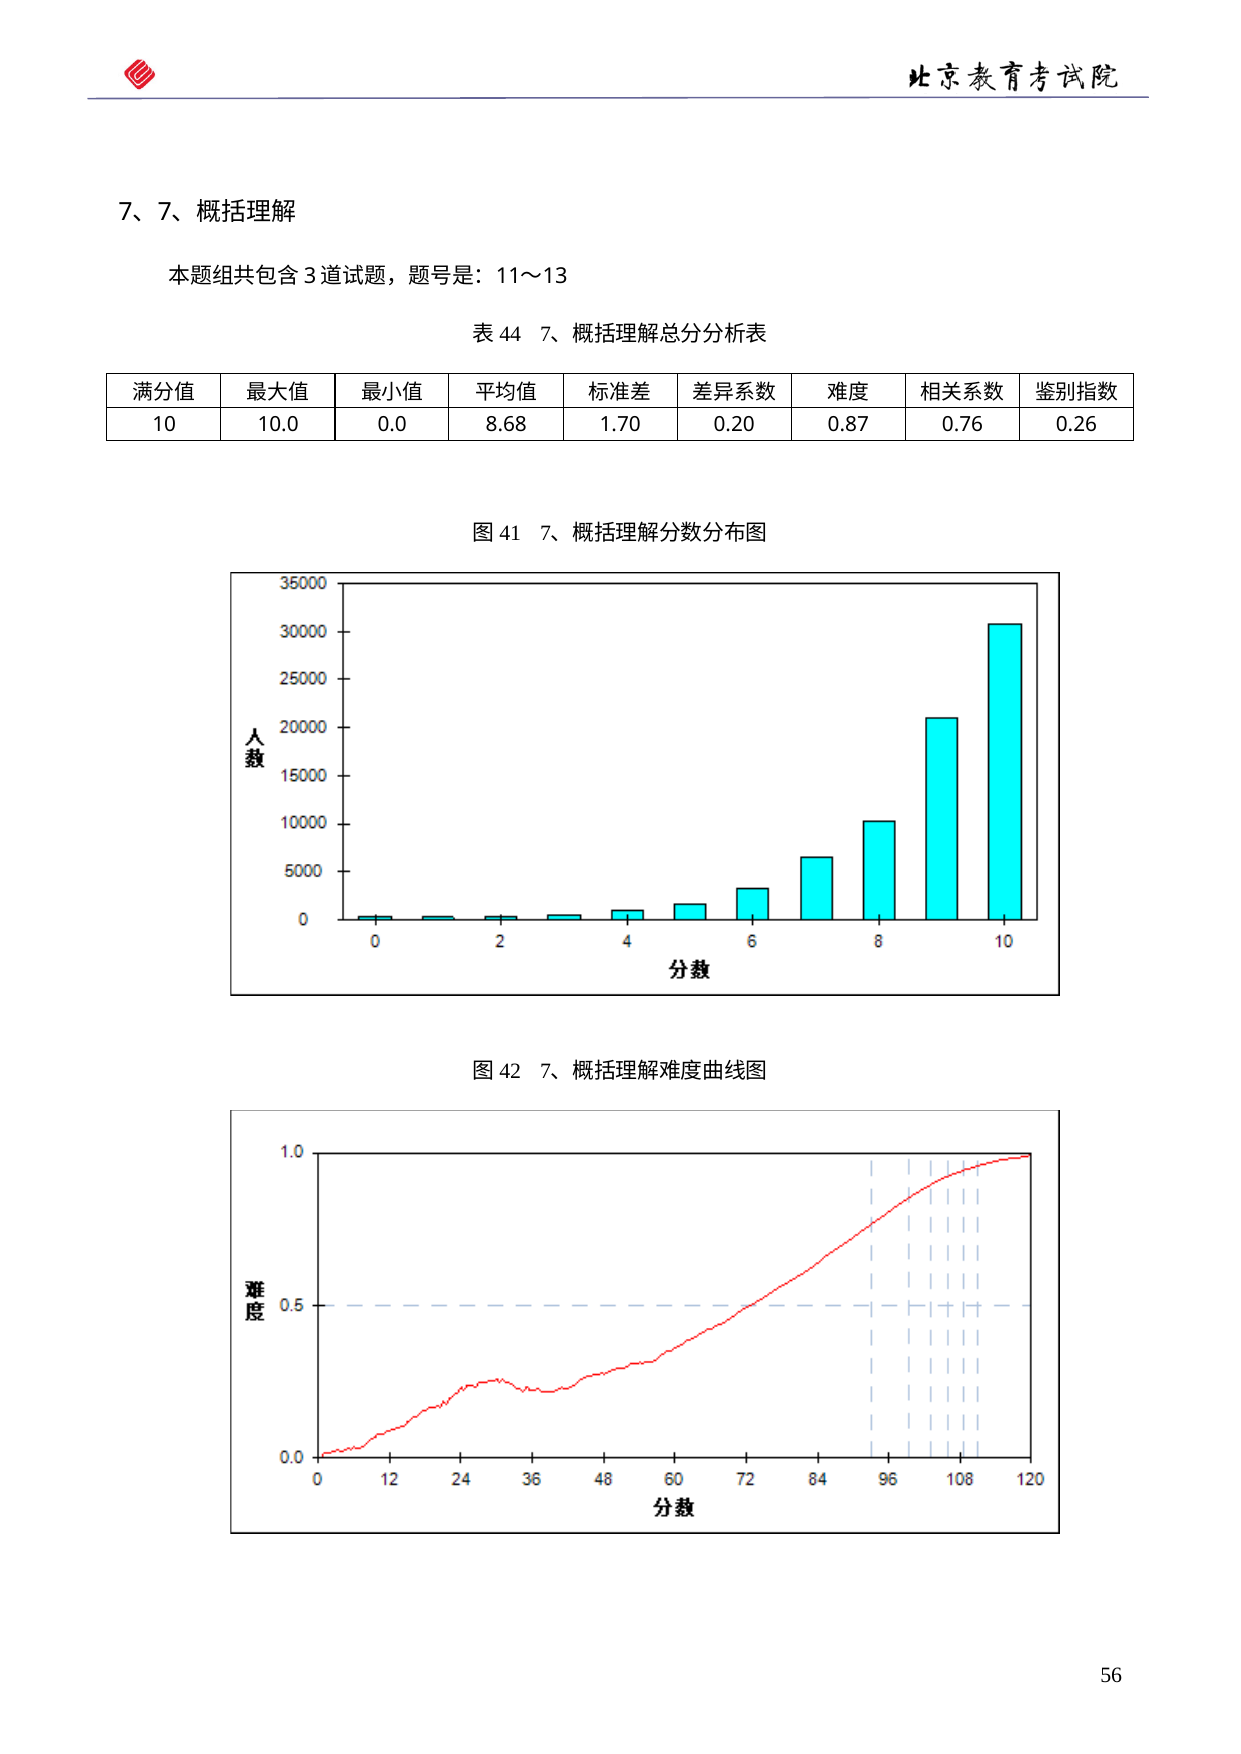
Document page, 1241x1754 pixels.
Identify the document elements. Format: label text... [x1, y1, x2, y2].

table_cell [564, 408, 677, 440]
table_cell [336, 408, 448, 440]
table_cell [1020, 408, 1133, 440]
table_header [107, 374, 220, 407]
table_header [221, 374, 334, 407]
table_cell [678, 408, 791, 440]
picture [230, 1110, 1060, 1534]
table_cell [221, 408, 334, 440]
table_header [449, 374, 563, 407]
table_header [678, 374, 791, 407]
text 本题组共包含3道试题，题号是：11～13 [168, 258, 1122, 291]
picture [909, 56, 1123, 94]
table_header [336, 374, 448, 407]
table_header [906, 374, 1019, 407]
title 7、概括理解 [118, 177, 1122, 242]
picture [230, 572, 1060, 996]
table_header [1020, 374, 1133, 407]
text 图 41 7、概括理解分数分布图 [118, 515, 1122, 547]
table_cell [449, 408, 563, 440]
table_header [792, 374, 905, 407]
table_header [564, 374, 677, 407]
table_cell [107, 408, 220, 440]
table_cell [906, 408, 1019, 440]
text 表 44 7、概括理解总分分析表 [118, 316, 1122, 348]
text 图 42 7、概括理解难度曲线图 [118, 1052, 1122, 1085]
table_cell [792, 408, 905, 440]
picture [118, 56, 164, 94]
